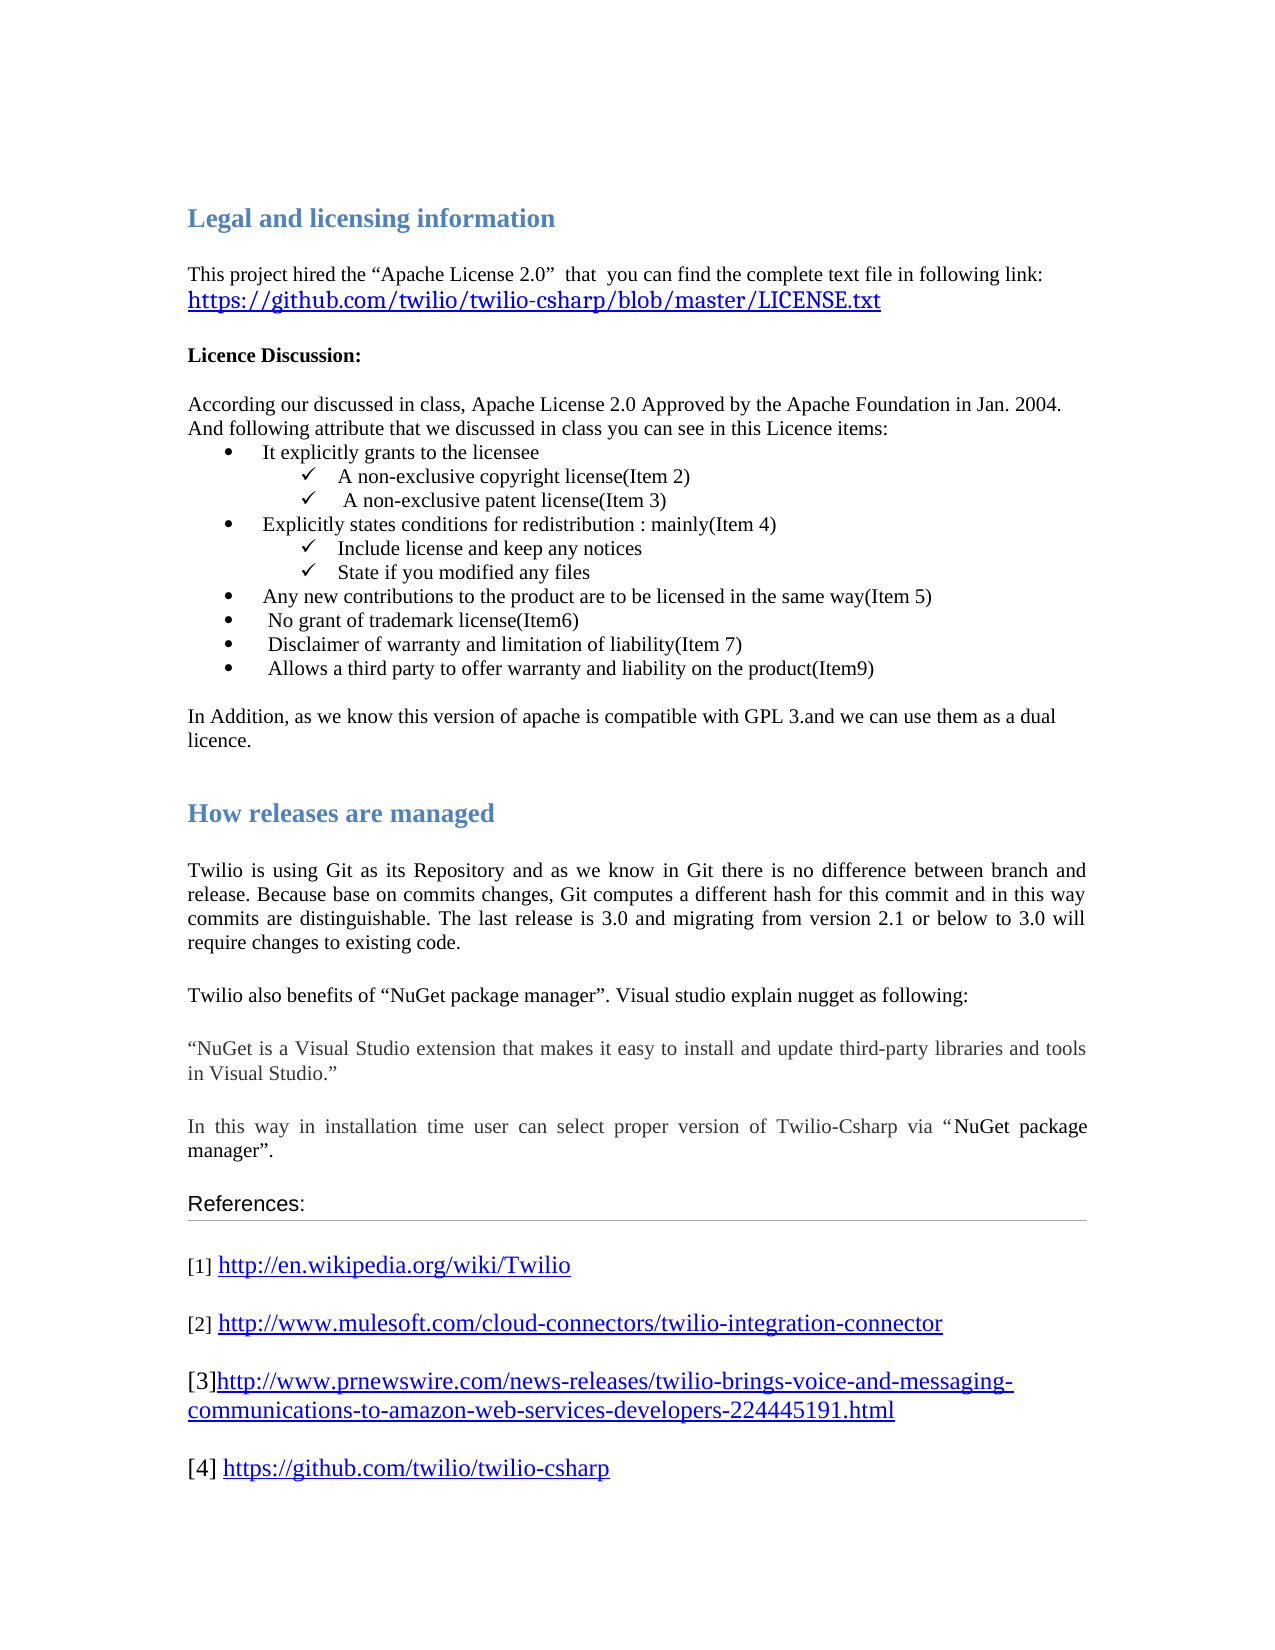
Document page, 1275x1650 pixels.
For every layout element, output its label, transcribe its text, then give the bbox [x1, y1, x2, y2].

list A non-exclusive patent license(Item 3) [300, 488, 1087, 512]
text This project hired the “Apache License 2.0” that you can find the complete text file in following link: [187, 262, 1087, 286]
text According our discussed in class, Apache License 2.0 Approved by the Apache Foundation in Jan. 2004. And following attribute that we discussed in class you can see in this Licence items: [187, 392, 1087, 440]
text In this way in installation time user can select proper version of Twilio-Csharp via “NuGet package manager”. [187, 1114, 1087, 1162]
text https://github.com/twilio/twilio-csharp/blob/master/LICENSE.txt [187, 286, 1087, 315]
subtitle References: [187, 1191, 1087, 1221]
list Disclaimer of warranty and limitation of liability(Item 7) [225, 632, 1087, 656]
list Explicitly states conditions for redistribution : mainly(Item 4) [225, 512, 1087, 536]
list Any new contributions to the product are to be licensed in the same way(Item 5) [225, 584, 1087, 608]
list No grant of trademark license(Item6) [225, 608, 1087, 632]
text In Addition, as we know this version of apache is compatible with GPL 3.and we can use them as a dual licence. [187, 704, 1087, 752]
text Licence Discussion: [187, 343, 1087, 367]
text [2] http://www.mulesoft.com/cloud-connectors/twilio-integration-connector [187, 1308, 1087, 1337]
subtitle Legal and licensing information [187, 202, 1087, 233]
text [4] https://github.com/twilio/twilio-csharp [187, 1453, 1087, 1482]
list A non-exclusive copyright license(Item 2) [300, 464, 1087, 488]
text “NuGet is a Visual Studio extension that makes it easy to install and update third-party libraries and tools in Visual Studio.” [187, 1036, 1087, 1084]
text [3]http://www.prnewswire.com/news-releases/twilio-brings-voice-and-messaging-communications-to-amazon-web-services-developers-224445191.html [187, 1366, 1087, 1424]
list Include license and keep any notices [300, 536, 1087, 560]
text Twilio also benefits of “NuGet package manager”. Visual studio explain nugget as following: [187, 983, 1087, 1007]
list Allows a third party to offer warranty and liability on the product(Item9) [225, 656, 1087, 680]
list It explicitly grants to the licensee [225, 440, 1087, 464]
text Twilio is using Git as its Repository and as we know in Git there is no difference between branch and release. Because base on commits changes, Git computes a different hash for this commit and in this way commits are distinguishable. The last release is 3.0 and migrating from version 2.1 or below to 3.0 will require changes to existing code. [187, 858, 1087, 954]
list State if you modified any files [300, 560, 1087, 584]
subtitle How releases are managed [187, 797, 1087, 828]
text [1] http://en.wikipedia.org/wiki/Twilio [187, 1251, 1087, 1279]
